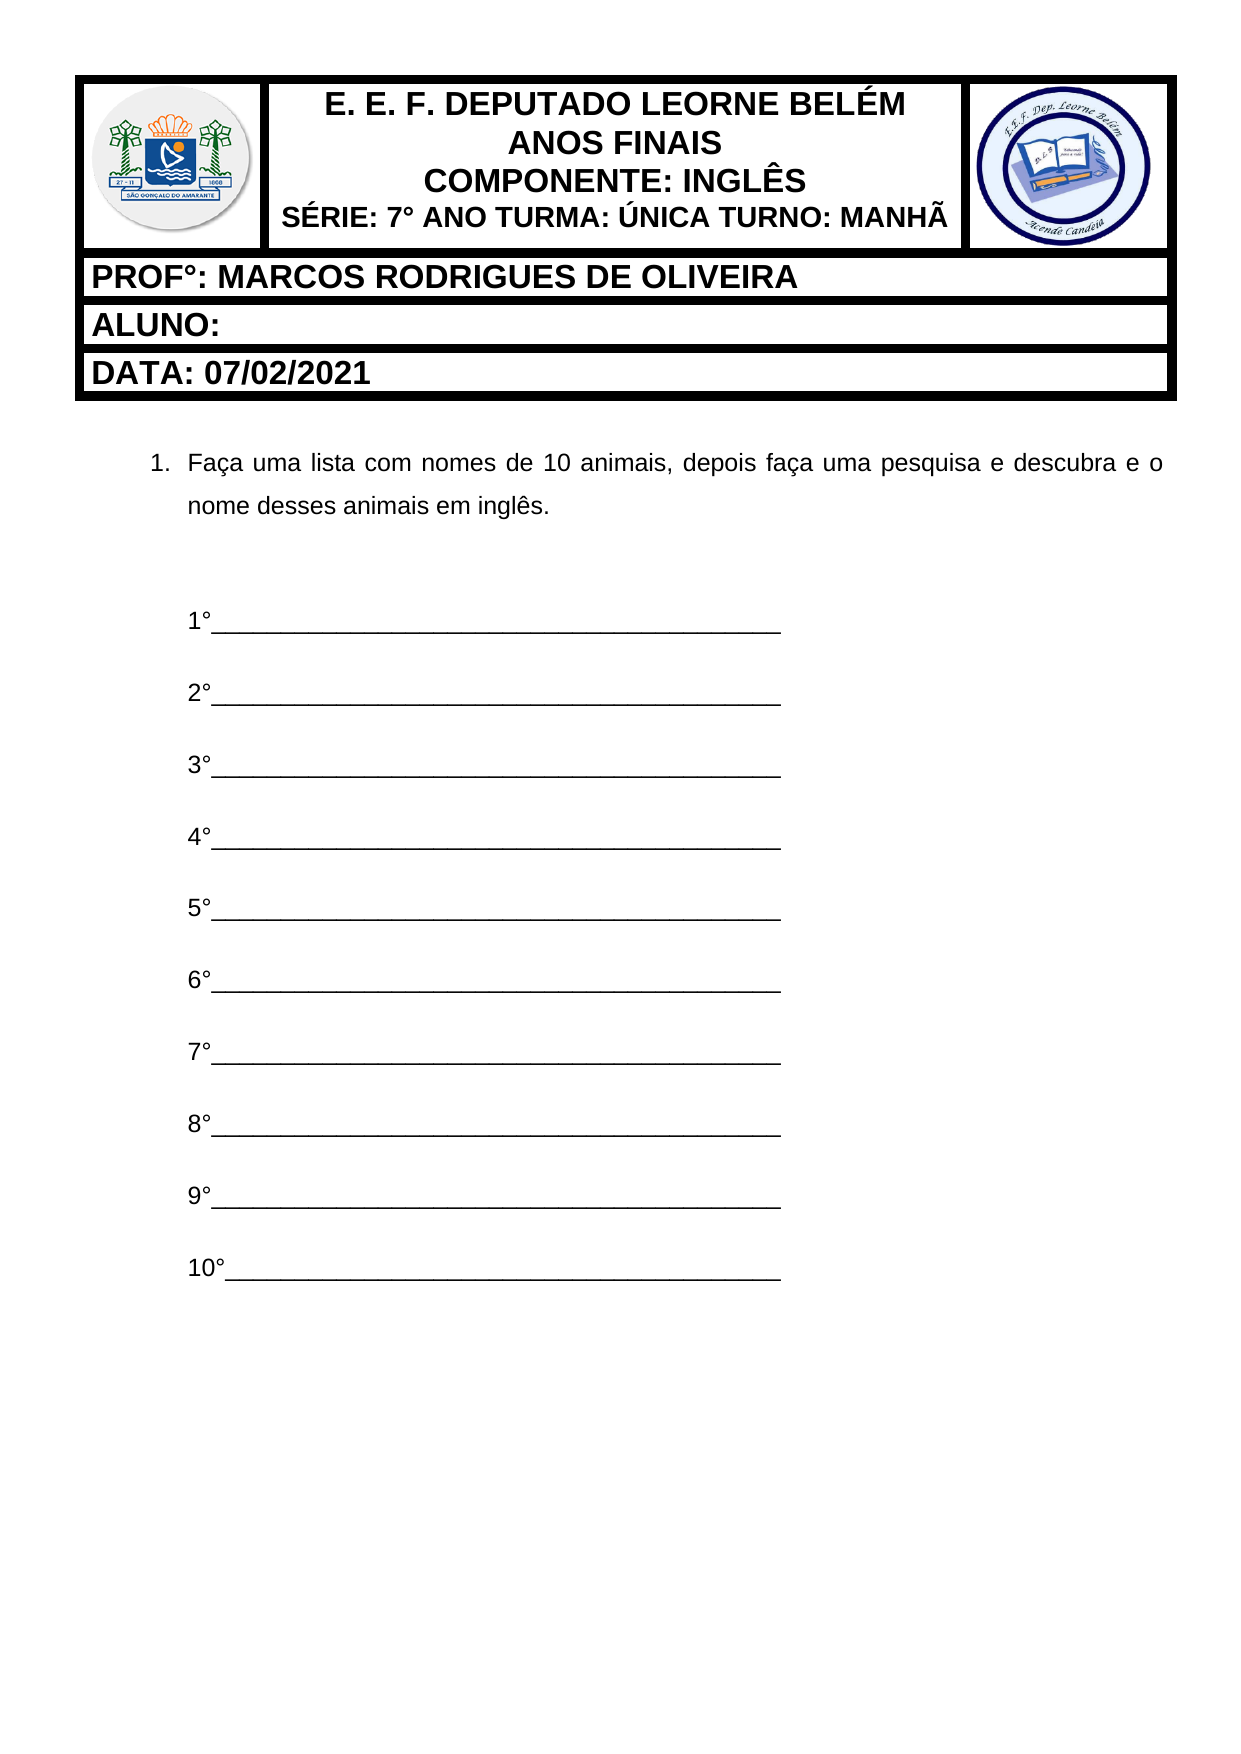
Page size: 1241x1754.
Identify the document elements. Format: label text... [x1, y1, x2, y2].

list 9°_________________________________________ [187, 1181, 1165, 1209]
list Faça uma lista com nomes de 10 animais, depois faça uma pesquisa e descubra e o nome desses animais em inglês. [150, 448, 1165, 519]
list 3°_________________________________________ [187, 749, 1165, 778]
table_cell DATA: 07/02/2021 [84, 353, 1167, 391]
table_header [1152, 84, 1167, 248]
table_header [970, 84, 976, 248]
list 4°_________________________________________ [187, 821, 1165, 850]
list 5°_________________________________________ [187, 893, 1165, 922]
picture [976, 84, 1152, 248]
list 6°_________________________________________ [187, 965, 1165, 994]
table_cell PROF°: MARCOS RODRIGUES DE OLIVEIRA [84, 258, 1167, 296]
list 8°_________________________________________ [187, 1109, 1165, 1138]
list 10°________________________________________ [187, 1253, 1165, 1281]
list 7°_________________________________________ [187, 1037, 1165, 1066]
table_header E. E. F. DEPUTADO LEORNE BELÉM ANOS FINAIS COMPONENTE: INGLÊS SÉRIE: 7° ANO TURMA: ÚNICA TURNO: MANHÃ [269, 84, 961, 248]
table_cell ALUNO: [84, 305, 1167, 344]
table_header [84, 84, 260, 248]
list 1°_________________________________________ [187, 606, 1165, 634]
list 2°_________________________________________ [187, 678, 1165, 706]
picture [91, 84, 254, 234]
